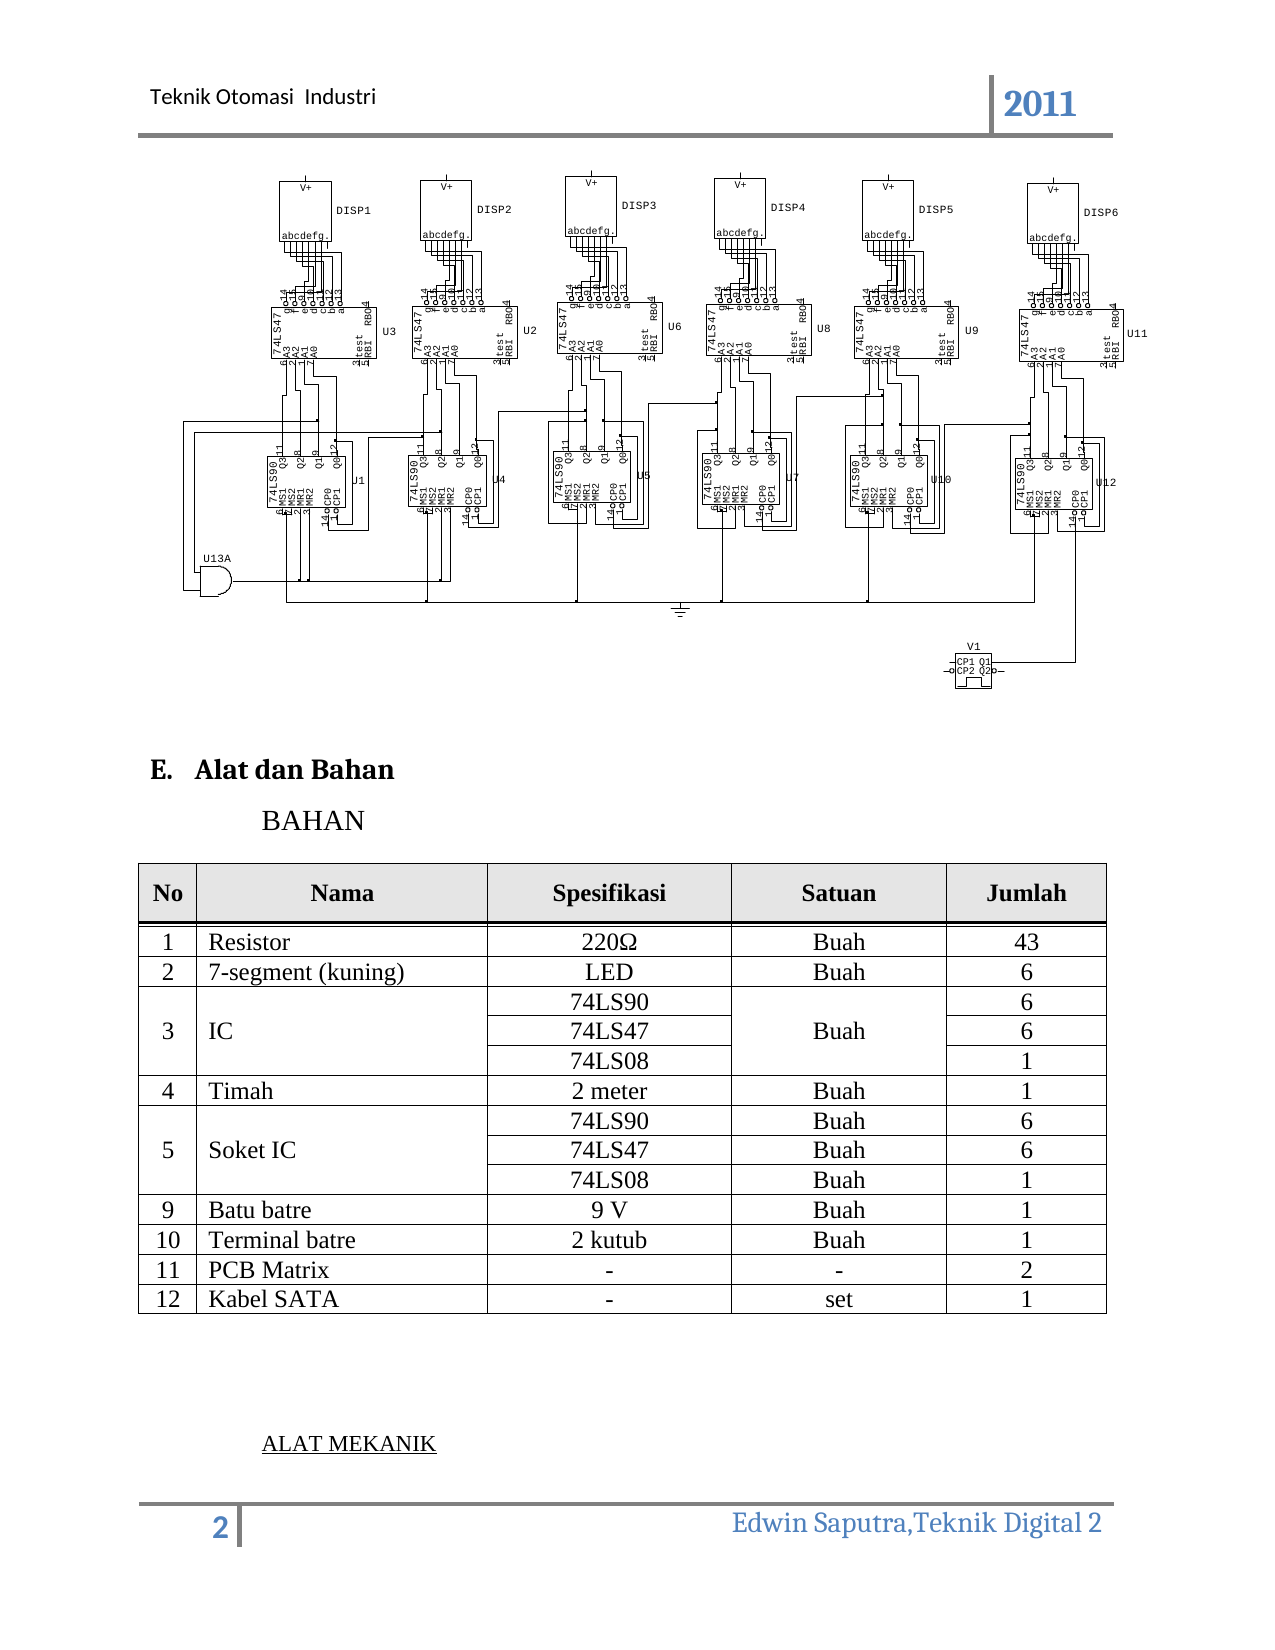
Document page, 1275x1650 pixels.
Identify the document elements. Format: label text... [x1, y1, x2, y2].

table_cell Terminal batre [197, 1225, 487, 1254]
table_cell 74LS08 [488, 1165, 731, 1194]
table_header No [139, 864, 196, 921]
table_cell IC [197, 987, 487, 1075]
table_header Spesifikasi [488, 864, 731, 921]
table_cell Soket IC [197, 1106, 487, 1194]
table_cell Buah [732, 1076, 946, 1105]
table_cell Buah [732, 1225, 946, 1254]
table_cell Buah [732, 1195, 946, 1224]
table_cell 1 [947, 1225, 1106, 1254]
table_cell - [488, 1255, 731, 1283]
table_cell 4 [139, 1076, 196, 1105]
table_cell Timah [197, 1076, 487, 1105]
table_cell 12 [139, 1285, 196, 1313]
table_cell 1 [947, 1195, 1106, 1224]
table_cell 1 [947, 1285, 1106, 1313]
list ALAT MEKANIK [261, 1430, 1125, 1456]
table_cell - [488, 1285, 731, 1313]
table_cell PCB Matrix [197, 1255, 487, 1283]
table_cell 1 [947, 1076, 1106, 1105]
table_cell Batu batre [197, 1195, 487, 1224]
table_cell 3 [139, 987, 196, 1075]
table_cell 5 [139, 1106, 196, 1194]
table_cell 74LS47 [488, 1016, 731, 1045]
table_cell Buah [732, 1165, 946, 1194]
table_cell 2 [947, 1255, 1106, 1283]
table_cell 10 [139, 1225, 196, 1254]
table_cell 1 [139, 927, 196, 956]
table_cell 9 [139, 1195, 196, 1224]
table_cell 6 [947, 1106, 1106, 1134]
table_cell Buah [732, 927, 946, 956]
table_cell 74LS90 [488, 1106, 731, 1134]
table_cell 220Ω [488, 927, 731, 956]
table_cell 2 [139, 957, 196, 986]
table_cell LED [488, 957, 731, 986]
table_cell Resistor [197, 927, 487, 956]
table_cell 6 [947, 1016, 1106, 1045]
table_header Satuan [732, 864, 946, 921]
table_cell 6 [947, 1136, 1106, 1164]
table_cell 9 V [488, 1195, 731, 1224]
table_cell 7-segment (kuning) [197, 957, 487, 986]
table_header Jumlah [947, 864, 1106, 921]
table_cell 74LS08 [488, 1046, 731, 1075]
list BAHAN [261, 803, 1125, 837]
table_cell 2 meter [488, 1076, 731, 1105]
table_cell 74LS47 [488, 1136, 731, 1164]
table_cell 1 [947, 1165, 1106, 1194]
table_cell 6 [947, 957, 1106, 986]
table_cell Kabel SATA [197, 1285, 487, 1313]
table_cell 74LS90 [488, 987, 731, 1015]
table_cell 2 kutub [488, 1225, 731, 1254]
table_cell Buah [732, 1136, 946, 1164]
table_cell 43 [947, 927, 1106, 956]
table_cell Buah [732, 957, 946, 986]
table_cell Buah [732, 1106, 946, 1134]
table_cell set [732, 1285, 946, 1313]
table_cell 6 [947, 987, 1106, 1015]
table_header Nama [197, 864, 487, 921]
table_cell 11 [139, 1255, 196, 1283]
list Alat dan Bahan [150, 753, 1125, 787]
table_cell Buah [732, 987, 946, 1075]
table_cell - [732, 1255, 946, 1283]
table_cell 1 [947, 1046, 1106, 1075]
